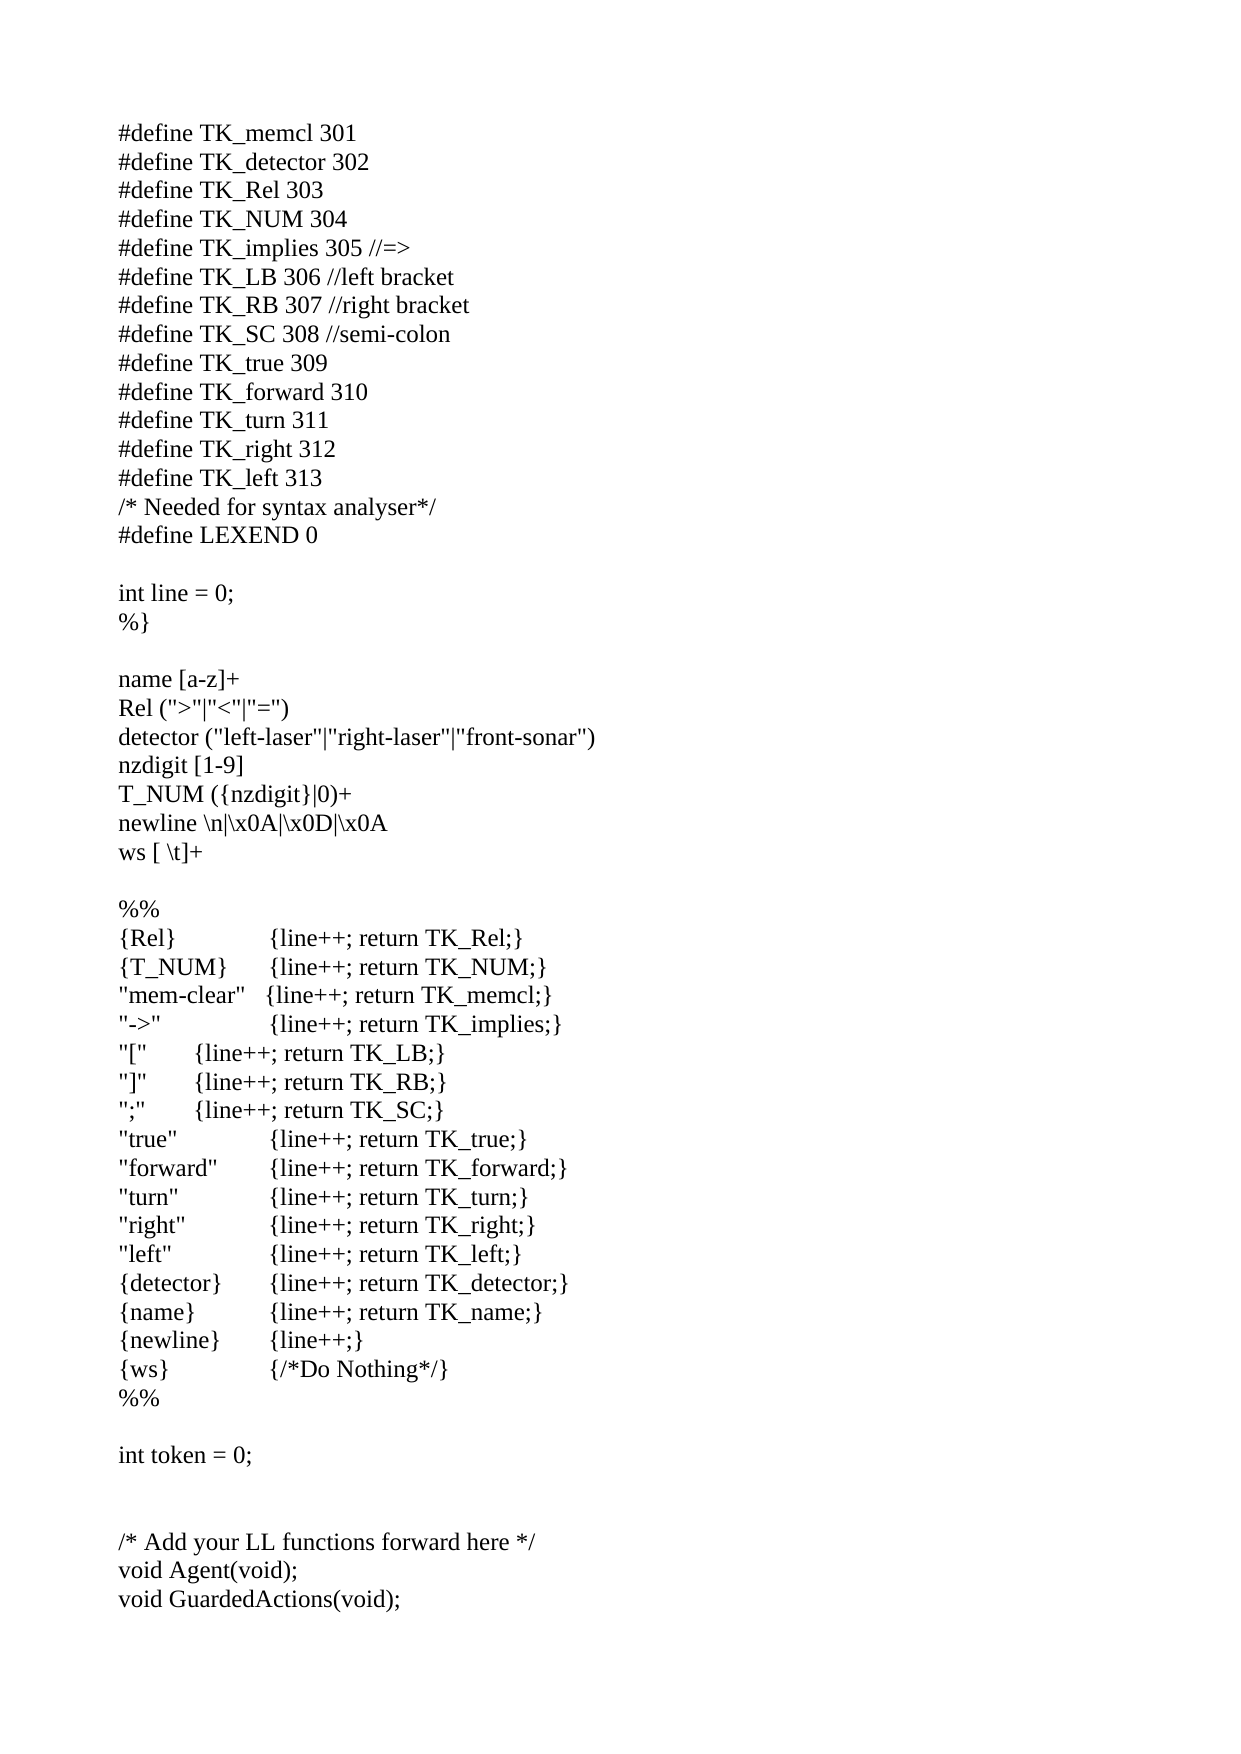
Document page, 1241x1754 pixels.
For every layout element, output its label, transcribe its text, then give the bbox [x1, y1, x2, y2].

text Rel (">"|"<"|"=") [118, 693, 1122, 722]
text #define TK_Rel 303 [118, 176, 1122, 204]
text {Rel} {line++; return TK_Rel;} [118, 923, 1122, 952]
text #define TK_SC 308 //semi-colon [118, 319, 1122, 348]
text newline \n|\x0A|\x0D|\x0A [118, 808, 1122, 837]
text "left" {line++; return TK_left;} [118, 1239, 1122, 1268]
text {ws} {/*Do Nothing*/} [118, 1354, 1122, 1383]
text /* Needed for syntax analyser*/ [118, 492, 1122, 521]
text "turn" {line++; return TK_turn;} [118, 1182, 1122, 1211]
text "mem-clear" {line++; return TK_memcl;} [118, 981, 1122, 1009]
text "->" {line++; return TK_implies;} [118, 1009, 1122, 1038]
text "[" {line++; return TK_LB;} [118, 1038, 1122, 1067]
text {detector} {line++; return TK_detector;} [118, 1268, 1122, 1297]
text void GuardedActions(void); [118, 1584, 1122, 1613]
text "true" {line++; return TK_true;} [118, 1124, 1122, 1153]
text T_NUM ({nzdigit}|0)+ [118, 779, 1122, 808]
text detector ("left-laser"|"right-laser"|"front-sonar") [118, 722, 1122, 751]
text "]" {line++; return TK_RB;} [118, 1067, 1122, 1096]
text #define TK_implies 305 //=> [118, 233, 1122, 262]
text int token = 0; [118, 1441, 1122, 1469]
text int line = 0; [118, 578, 1122, 607]
text {T_NUM} {line++; return TK_NUM;} [118, 952, 1122, 981]
text #define TK_memcl 301 [118, 118, 1122, 147]
text %% [118, 894, 1122, 923]
text ";" {line++; return TK_SC;} [118, 1096, 1122, 1124]
text %% [118, 1383, 1122, 1412]
text name [a-z]+ [118, 664, 1122, 693]
text #define TK_turn 311 [118, 406, 1122, 434]
text %} [118, 607, 1122, 636]
text #define TK_LB 306 //left bracket [118, 262, 1122, 291]
text #define TK_NUM 304 [118, 204, 1122, 233]
text ws [ \t]+ [118, 837, 1122, 866]
text #define TK_detector 302 [118, 147, 1122, 176]
text void Agent(void); [118, 1556, 1122, 1584]
text #define TK_forward 310 [118, 377, 1122, 406]
text {name} {line++; return TK_name;} [118, 1297, 1122, 1326]
text "forward" {line++; return TK_forward;} [118, 1153, 1122, 1182]
text #define TK_true 309 [118, 348, 1122, 377]
text "right" {line++; return TK_right;} [118, 1211, 1122, 1239]
text #define TK_left 313 [118, 463, 1122, 492]
text #define TK_RB 307 //right bracket [118, 291, 1122, 319]
text /* Add your LL functions forward here */ [118, 1527, 1122, 1556]
text nzdigit [1-9] [118, 751, 1122, 779]
text #define LEXEND 0 [118, 521, 1122, 549]
text {newline} {line++;} [118, 1326, 1122, 1354]
text #define TK_right 312 [118, 434, 1122, 463]
